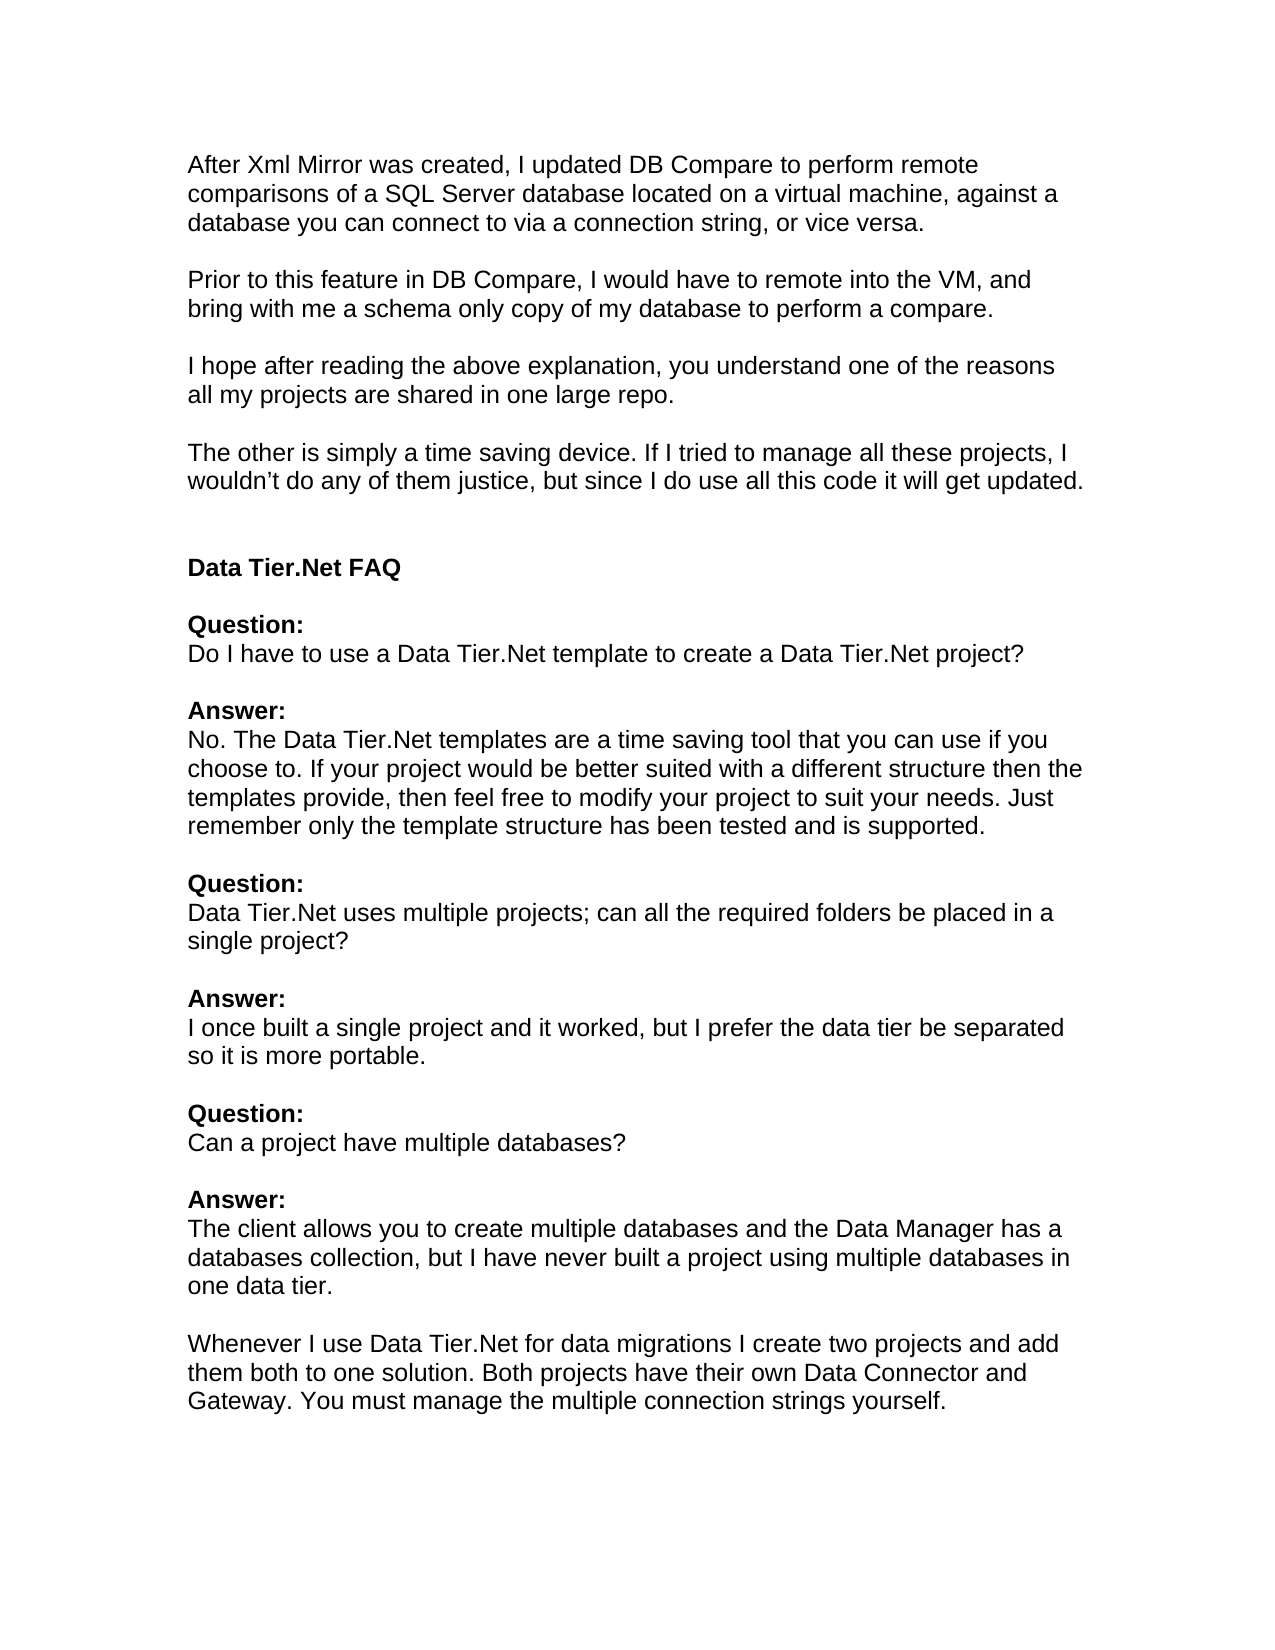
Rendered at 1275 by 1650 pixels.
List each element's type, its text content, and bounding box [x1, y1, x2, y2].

text Can a project have multiple databases? [187, 1127, 1087, 1156]
text Question: [187, 1099, 1087, 1127]
text Prior to this feature in DB Compare, I would have to remote into the VM, and bring with me a schema only copy of my database to perform a compare. [187, 265, 1087, 322]
text I once built a single project and it worked, but I prefer the data tier be separated so it is more portable. [187, 1012, 1087, 1070]
text Whenever I use Data Tier.Net for data migrations I create two projects and add them both to one solution. Both projects have their own Data Connector and Gateway. You must manage the multiple connection strings yourself. [187, 1329, 1087, 1415]
text Answer: [187, 696, 1087, 725]
text The client allows you to create multiple databases and the Data Manager has a databases collection, but I have never built a project using multiple databases in one data tier. [187, 1214, 1087, 1300]
text The other is simply a time saving device. If I tried to manage all these projects, I wouldn’t do any of them justice, but since I do use all this code it will get updated. [187, 437, 1087, 495]
text No. The Data Tier.Net templates are a time saving tool that you can use if you choose to. If your project would be better suited with a different structure then the templates provide, then feel free to modify your project to suit your needs. Just remember only the template structure has been tested and is supported. [187, 725, 1087, 840]
text I hope after reading the above explanation, you understand one of the reasons all my projects are shared in one large repo. [187, 351, 1087, 409]
text Data Tier.Net uses multiple projects; can all the required folders be placed in a single project? [187, 897, 1087, 955]
text Data Tier.Net FAQ [187, 552, 1087, 581]
text Answer: [187, 1185, 1087, 1214]
text Do I have to use a Data Tier.Net template to create a Data Tier.Net project? [187, 639, 1087, 667]
text Answer: [187, 984, 1087, 1012]
text After Xml Mirror was created, I updated DB Compare to perform remote comparisons of a SQL Server database located on a virtual machine, against a database you can connect to via a connection string, or vice versa. [187, 150, 1087, 236]
text Question: [187, 869, 1087, 897]
text Question: [187, 610, 1087, 639]
